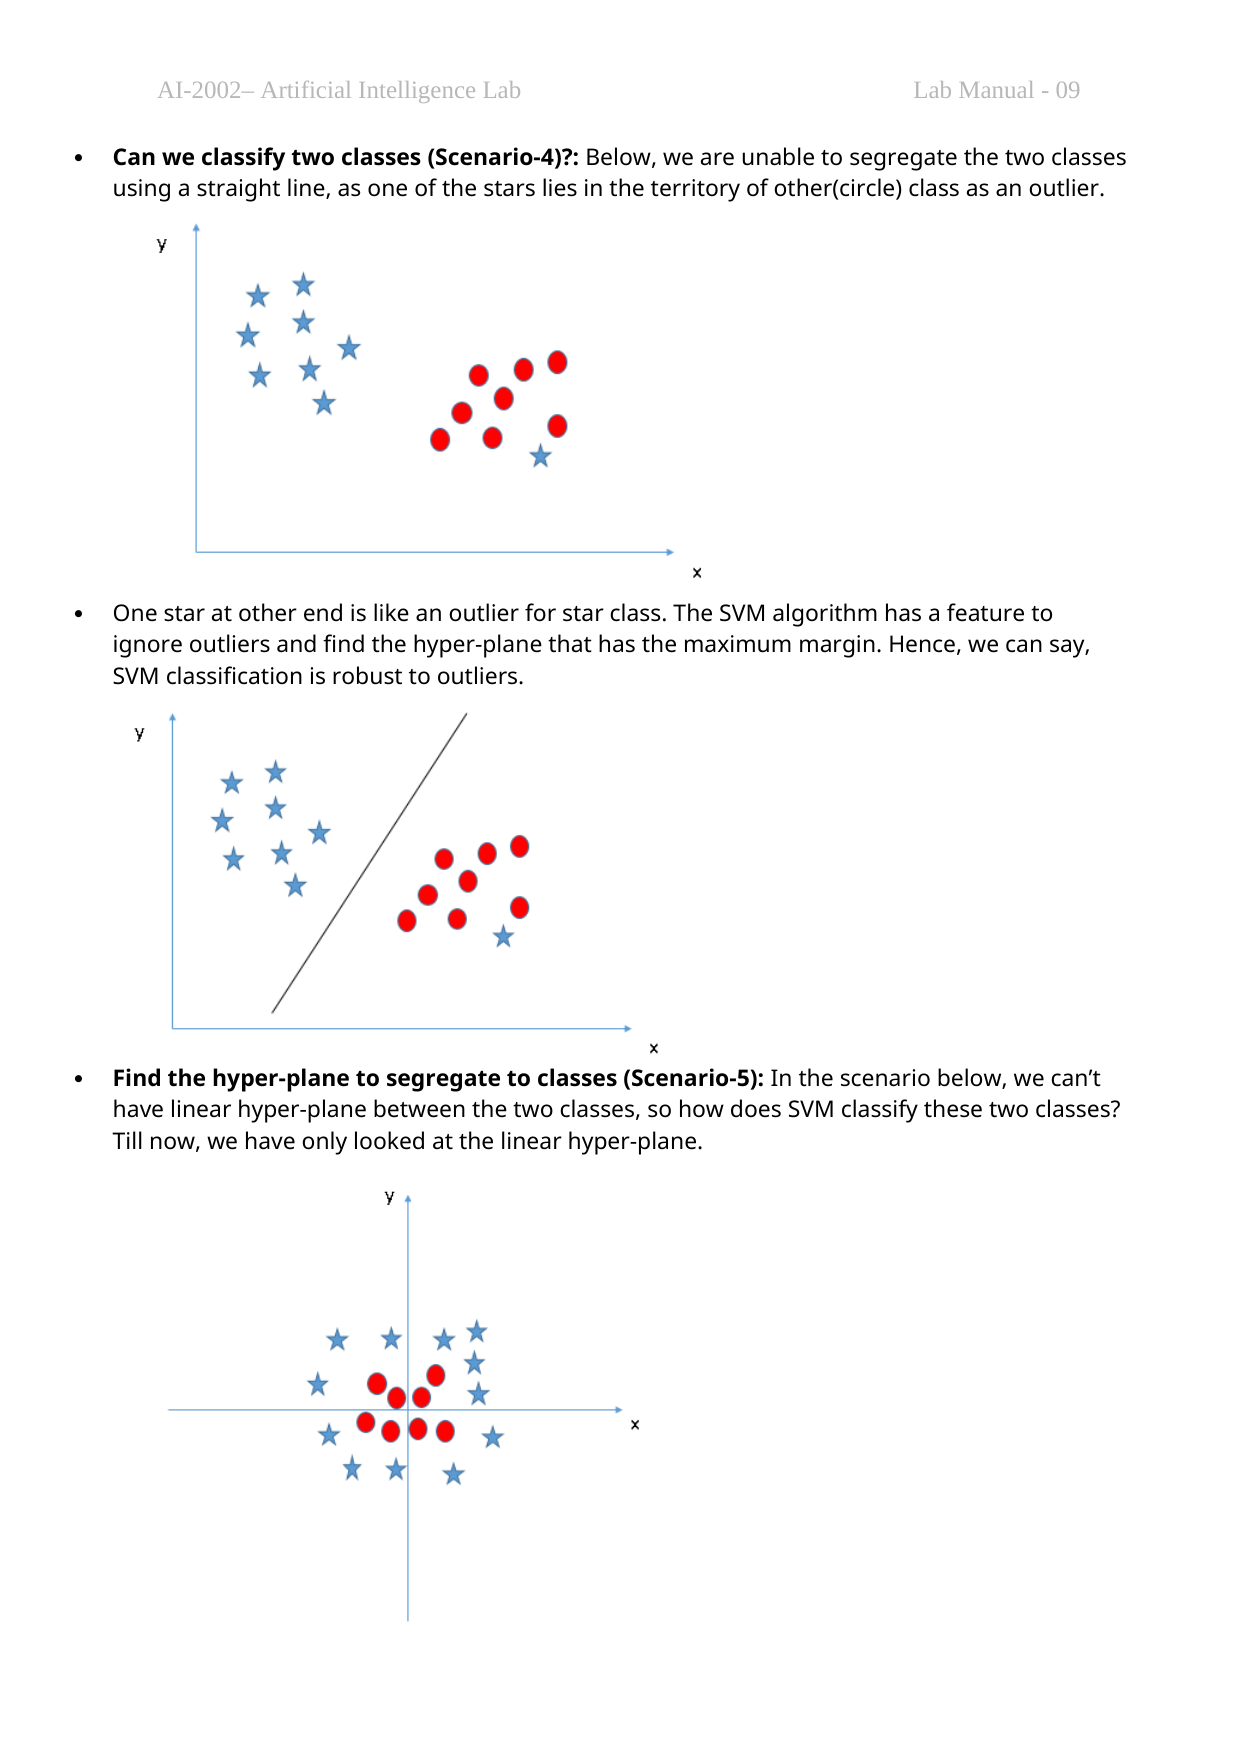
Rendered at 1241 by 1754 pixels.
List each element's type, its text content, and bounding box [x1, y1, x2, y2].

picture [112, 203, 721, 598]
picture [112, 691, 665, 1063]
picture [112, 1156, 672, 1640]
